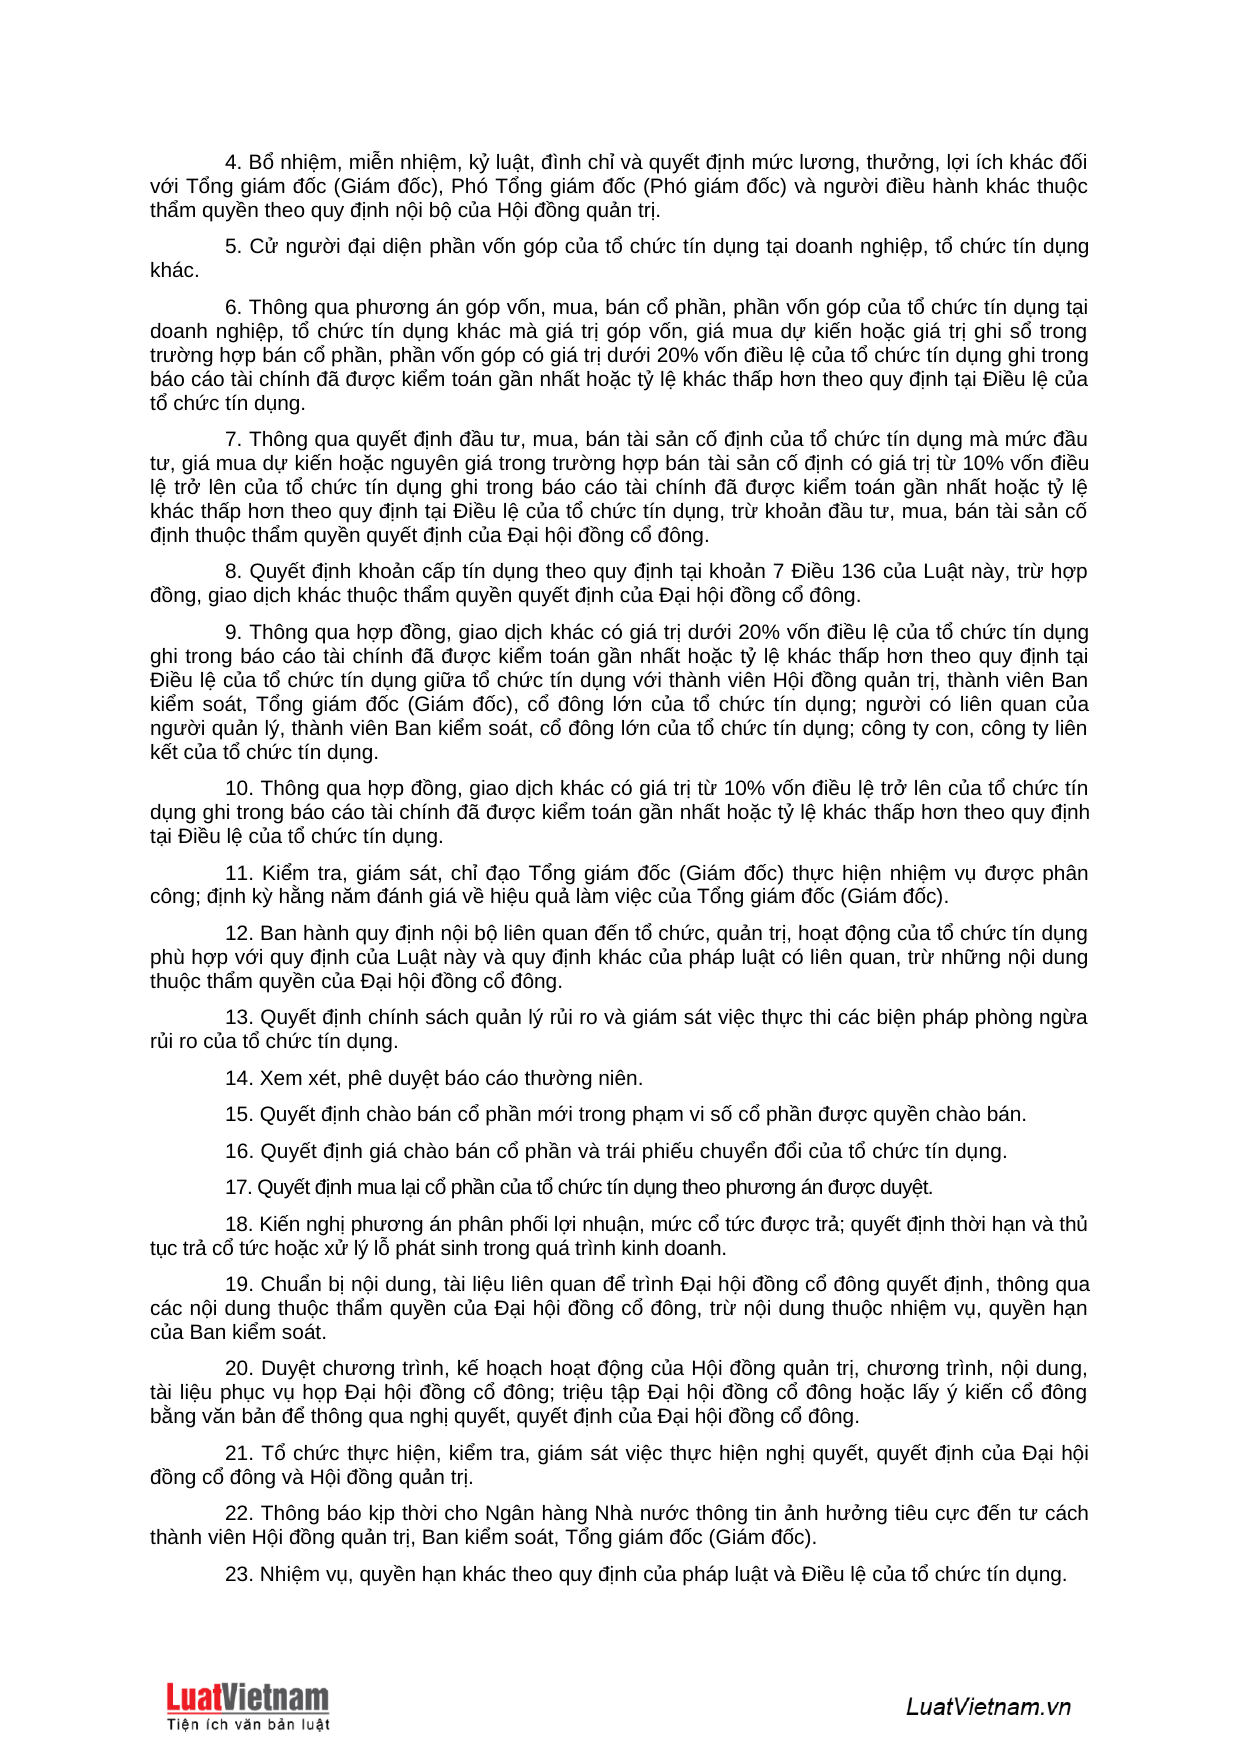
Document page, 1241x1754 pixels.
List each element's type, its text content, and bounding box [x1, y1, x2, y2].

text 11. Kiểm tra, giám sát, chỉ đạo Tổng giám đốc (Giám đốc) thực hiện nhiệm vụ được phân công; định kỳ hằng năm đánh giá về hiệu quả làm việc của Tổng giám đốc (Giám đốc). [150, 860, 1090, 908]
text 13. Quyết định chính sách quản lý rủi ro và giám sát việc thực thi các biện pháp phòng ngừa rủi ro của tổ chức tín dụng. [150, 1005, 1090, 1053]
text 20. Duyệt chương trình, kế hoạch hoạt động của Hội đồng quản trị, chương trình, nội dung, tài liệu phục vụ họp Đại hội đồng cổ đông; triệu tập Đại hội đồng cổ đông hoặc lấy ý kiến cổ đông bằng văn bản để thông qua nghị quyết, quyết định của Đại hội đồng cổ đông. [150, 1356, 1090, 1428]
text 4. Bổ nhiệm, miễn nhiệm, kỷ luật, đình chỉ và quyết định mức lương, thưởng, lợi ích khác đối với Tổng giám đốc (Giám đốc), Phó Tổng giám đốc (Phó giám đốc) và người điều hành khác thuộc thẩm quyền theo quy định nội bộ của Hội đồng quản trị. [150, 150, 1090, 222]
text 21. Tổ chức thực hiện, kiểm tra, giám sát việc thực hiện nghị quyết, quyết định của Đại hội đồng cổ đông và Hội đồng quản trị. [150, 1441, 1090, 1488]
text 7. Thông qua quyết định đầu tư, mua, bán tài sản cố định của tổ chức tín dụng mà mức đầu tư, giá mua dự kiến hoặc nguyên giá trong trường hợp bán tài sản cố định có giá trị từ 10% vốn điều lệ trở lên của tổ chức tín dụng ghi trong báo cáo tài chính đã được kiểm toán gần nhất hoặc tỷ lệ khác thấp hơn theo quy định tại Điều lệ của tổ chức tín dụng, trừ khoản đầu tư, mua, bán tài sản cố định thuộc thẩm quyền quyết định của Đại hội đồng cổ đông. [150, 427, 1090, 547]
text 8. Quyết định khoản cấp tín dụng theo quy định tại khoản 7 Điều 136 của Luật này, trừ hợp đồng, giao dịch khác thuộc thẩm quyền quyết định của Đại hội đồng cổ đông. [150, 559, 1090, 607]
text 17. Quyết định mua lại cổ phần của tổ chức tín dụng theo phương án được duyệt. [150, 1175, 1090, 1199]
text 19. Chuẩn bị nội dung, tài liệu liên quan để trình Đại hội đồng cổ đông quyết định, thông qua các nội dung thuộc thẩm quyền của Đại hội đồng cổ đông, trừ nội dung thuộc nhiệm vụ, quyền hạn của Ban kiểm soát. [150, 1272, 1090, 1344]
text 5. Cử người đại diện phần vốn góp của tổ chức tín dụng tại doanh nghiệp, tổ chức tín dụng khác. [150, 234, 1090, 282]
text 9. Thông qua hợp đồng, giao dịch khác có giá trị dưới 20% vốn điều lệ của tổ chức tín dụng ghi trong báo cáo tài chính đã được kiểm toán gần nhất hoặc tỷ lệ khác thấp hơn theo quy định tại Điều lệ của tổ chức tín dụng giữa tổ chức tín dụng với thành viên Hội đồng quản trị, thành viên Ban kiểm soát, Tổng giám đốc (Giám đốc), cổ đông lớn của tổ chức tín dụng; người có liên quan của người quản lý, thành viên Ban kiểm soát, cổ đông lớn của tổ chức tín dụng; công ty con, công ty liên kết của tổ chức tín dụng. [150, 620, 1090, 763]
text 22. Thông báo kịp thời cho Ngân hàng Nhà nước thông tin ảnh hưởng tiêu cực đến tư cách thành viên Hội đồng quản trị, Ban kiểm soát, Tổng giám đốc (Giám đốc). [150, 1501, 1090, 1549]
text 16. Quyết định giá chào bán cổ phần và trái phiếu chuyển đổi của tổ chức tín dụng. [150, 1138, 1090, 1162]
text 6. Thông qua phương án góp vốn, mua, bán cổ phần, phần vốn góp của tổ chức tín dụng tại doanh nghiệp, tổ chức tín dụng khác mà giá trị góp vốn, giá mua dự kiến hoặc giá trị ghi sổ trong trường hợp bán cổ phần, phần vốn góp có giá trị dưới 20% vốn điều lệ của tổ chức tín dụng ghi trong báo cáo tài chính đã được kiểm toán gần nhất hoặc tỷ lệ khác thấp hơn theo quy định tại Điều lệ của tổ chức tín dụng. [150, 295, 1090, 414]
text 10. Thông qua hợp đồng, giao dịch khác có giá trị từ 10% vốn điều lệ trở lên của tổ chức tín dụng ghi trong báo cáo tài chính đã được kiểm toán gần nhất hoặc tỷ lệ khác thấp hơn theo quy định tại Điều lệ của tổ chức tín dụng. [150, 776, 1090, 848]
text 14. Xem xét, phê duyệt báo cáo thường niên. [150, 1066, 1090, 1089]
text 12. Ban hành quy định nội bộ liên quan đến tổ chức, quản trị, hoạt động của tổ chức tín dụng phù hợp với quy định của Luật này và quy định khác của pháp luật có liên quan, trừ những nội dung thuộc thẩm quyền của Đại hội đồng cổ đông. [150, 921, 1090, 993]
text 23. Nhiệm vụ, quyền hạn khác theo quy định của pháp luật và Điều lệ của tổ chức tín dụng. [150, 1561, 1090, 1585]
text 18. Kiến nghị phương án phân phối lợi nhuận, mức cổ tức được trả; quyết định thời hạn và thủ tục trả cổ tức hoặc xử lý lỗ phát sinh trong quá trình kinh doanh. [150, 1211, 1090, 1259]
picture [150, 1660, 1090, 1754]
text 15. Quyết định chào bán cổ phần mới trong phạm vi số cổ phần được quyền chào bán. [150, 1102, 1090, 1126]
